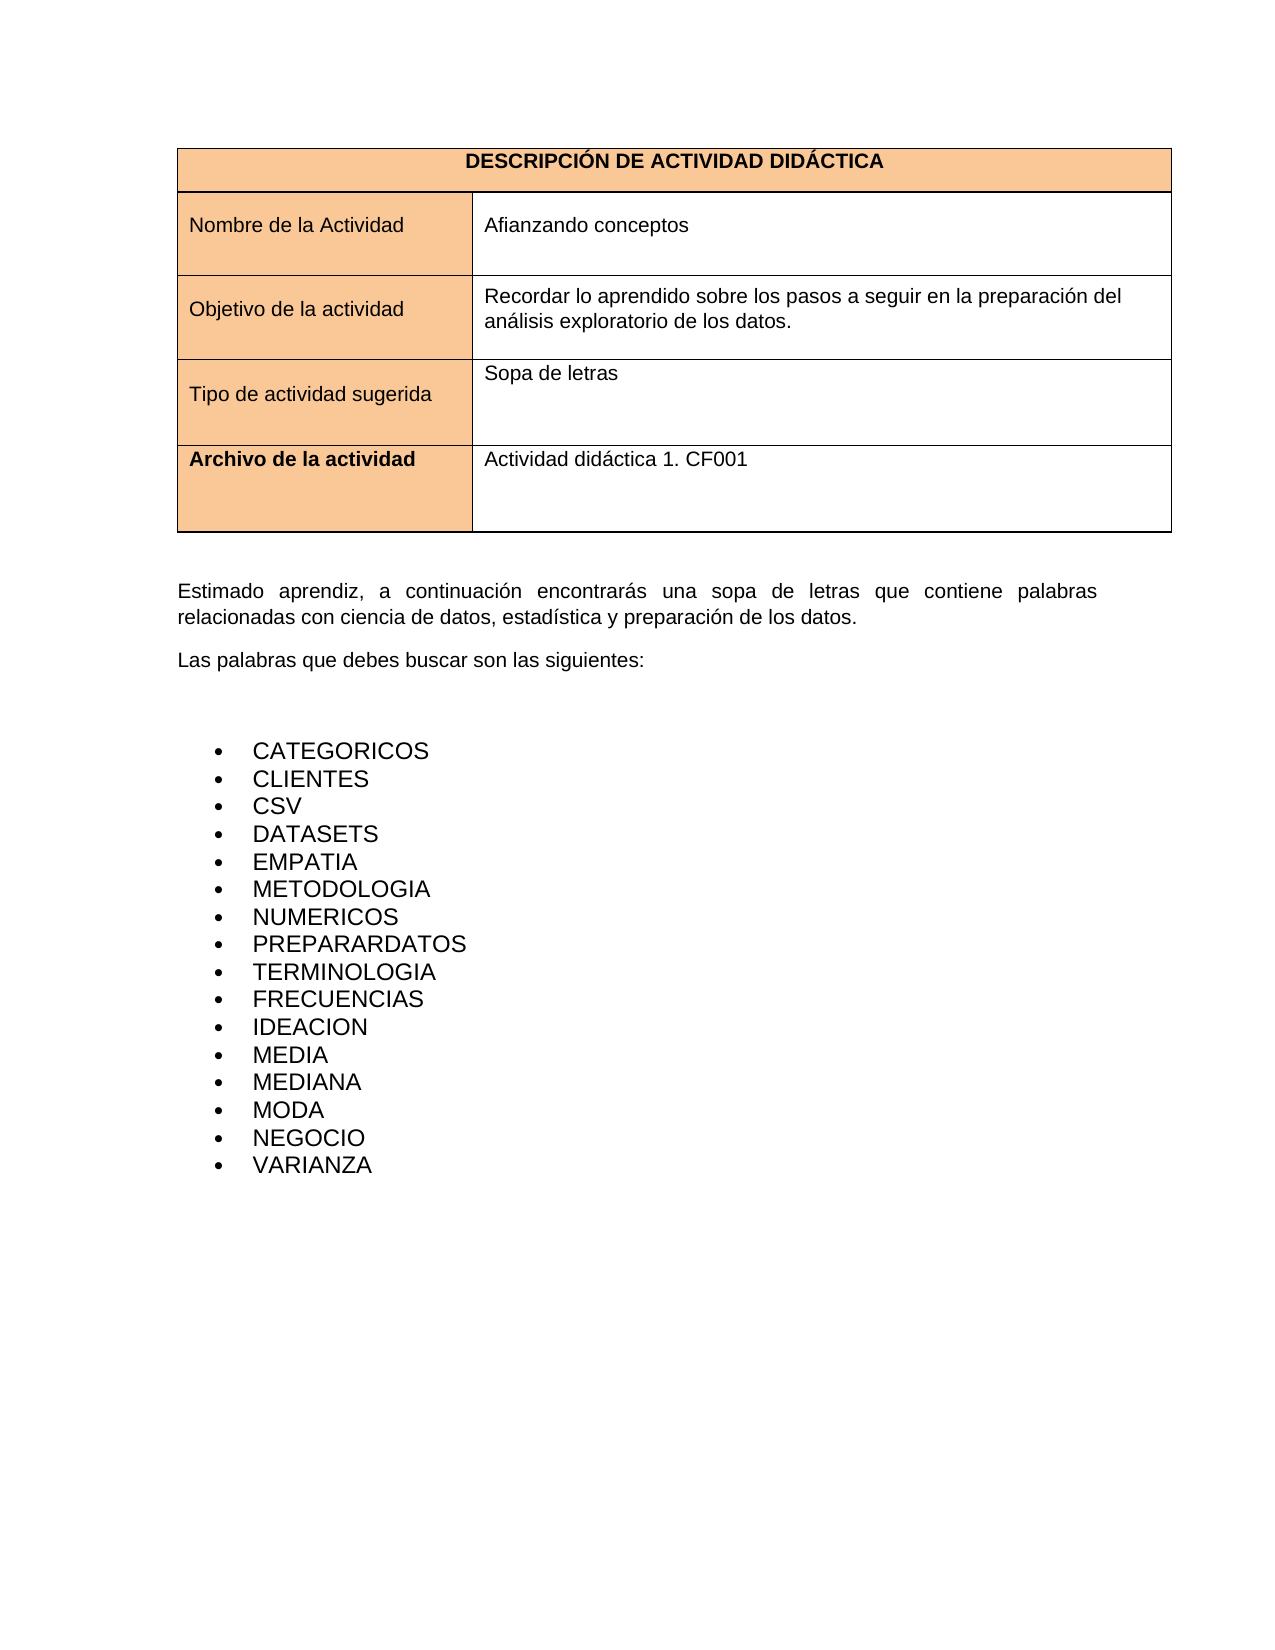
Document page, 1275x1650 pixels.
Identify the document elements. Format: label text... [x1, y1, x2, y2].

table_cell Archivo de la actividad [178, 446, 472, 531]
list TERMINOLOGIA [215, 958, 1020, 985]
list NUMERICOS [215, 903, 1020, 930]
list VARIANZA [215, 1151, 1098, 1179]
list MEDIANA [215, 1068, 1020, 1096]
list PREPARARDATOS [215, 930, 1098, 958]
list CATEGORICOS [215, 737, 1020, 764]
list MODA [215, 1096, 1098, 1123]
list CLIENTES [215, 764, 1098, 792]
table_cell Recordar lo aprendido sobre los pasos a seguir en la preparación del análisis exploratorio de los datos. [473, 276, 1171, 359]
list EMPATIA [215, 847, 1020, 875]
table_cell Sopa de letras [473, 360, 1171, 445]
table_header DESCRIPCIÓN DE ACTIVIDAD DIDÁCTICA [178, 149, 1171, 191]
list NEGOCIO [215, 1123, 1020, 1151]
list DATASETS [215, 820, 1098, 847]
list FRECUENCIAS [215, 985, 1098, 1013]
text Estimado aprendiz, a continuación encontrarás una sopa de letras que contiene palabras relacionadas con ciencia de datos, estadística y preparación de los datos. [177, 579, 1098, 629]
table_cell Tipo de actividad sugerida [178, 360, 472, 445]
table_cell Afianzando conceptos [473, 193, 1171, 275]
table_cell Objetivo de la actividad [178, 276, 472, 359]
table_cell Actividad didáctica 1. CF001 [473, 446, 1171, 531]
list CSV [215, 792, 1020, 820]
text Las palabras que debes buscar son las siguientes: [177, 648, 1098, 672]
table_cell Nombre de la Actividad [178, 193, 472, 275]
list METODOLOGIA [215, 875, 1098, 903]
list IDEACION [215, 1013, 1020, 1041]
list MEDIA [215, 1041, 1098, 1068]
